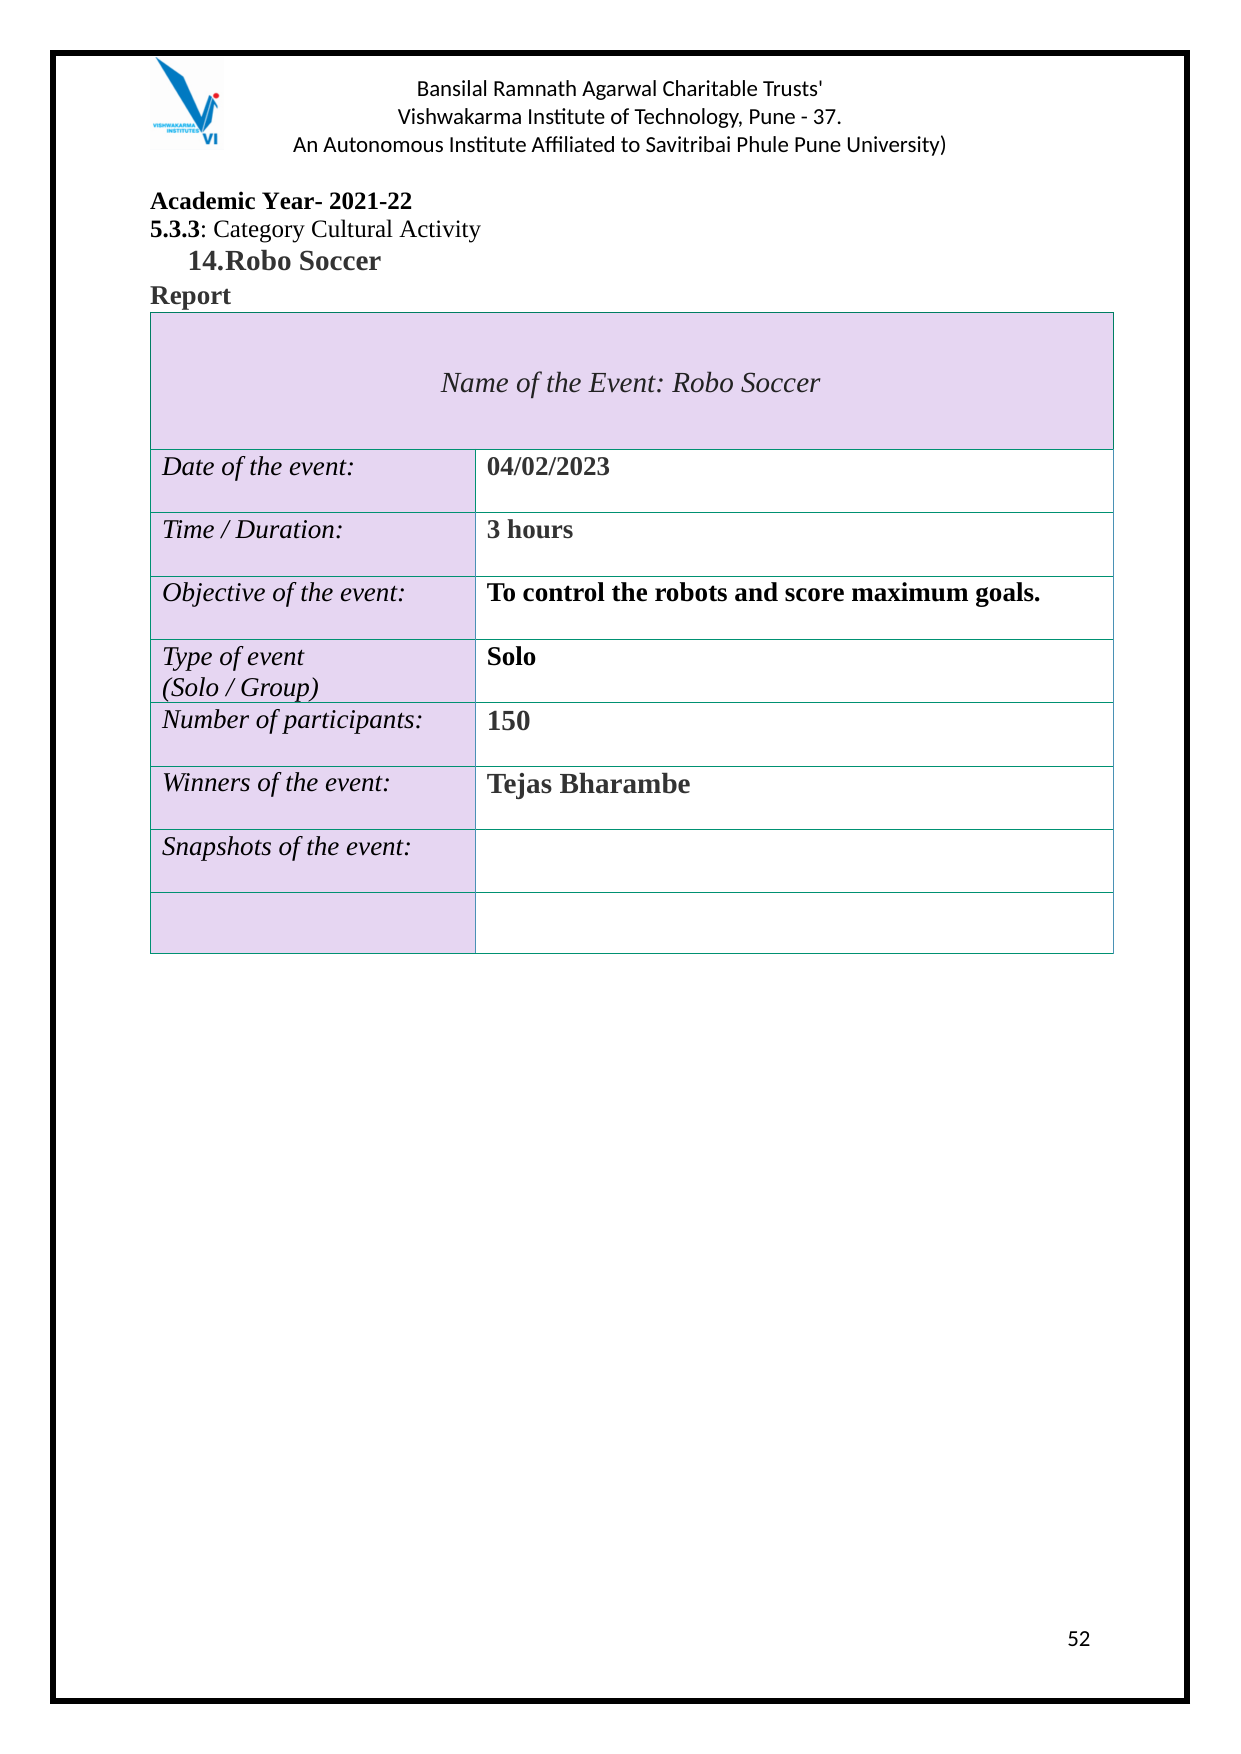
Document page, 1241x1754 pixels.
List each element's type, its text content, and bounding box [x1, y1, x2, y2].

table_cell 3 hours [476, 513, 1113, 576]
table_cell Time / Duration: [151, 513, 475, 576]
table_cell Number of participants: [151, 703, 475, 766]
table_cell 04/02/2023 [476, 450, 1113, 512]
table_cell [476, 830, 1113, 892]
table_cell 150 [476, 703, 1113, 766]
table_cell Solo [476, 640, 1113, 702]
table_cell Objective of the event: [151, 577, 475, 639]
table_cell [151, 893, 475, 953]
table_cell [476, 893, 1113, 953]
list Robo Soccer [187, 243, 1090, 277]
picture [150, 57, 224, 150]
text Report [150, 279, 1090, 310]
table_cell Snapshots of the event: [151, 830, 475, 892]
table_cell To control the robots and score maximum goals. [476, 577, 1113, 639]
table_cell Date of the event: [151, 450, 475, 512]
table_header Name of the Event: Robo Soccer [151, 313, 1113, 449]
table_cell Tejas Bharambe [476, 767, 1113, 829]
table_cell Winners of the event: [151, 767, 475, 829]
table_cell Type of event (Solo / Group) [151, 640, 475, 702]
